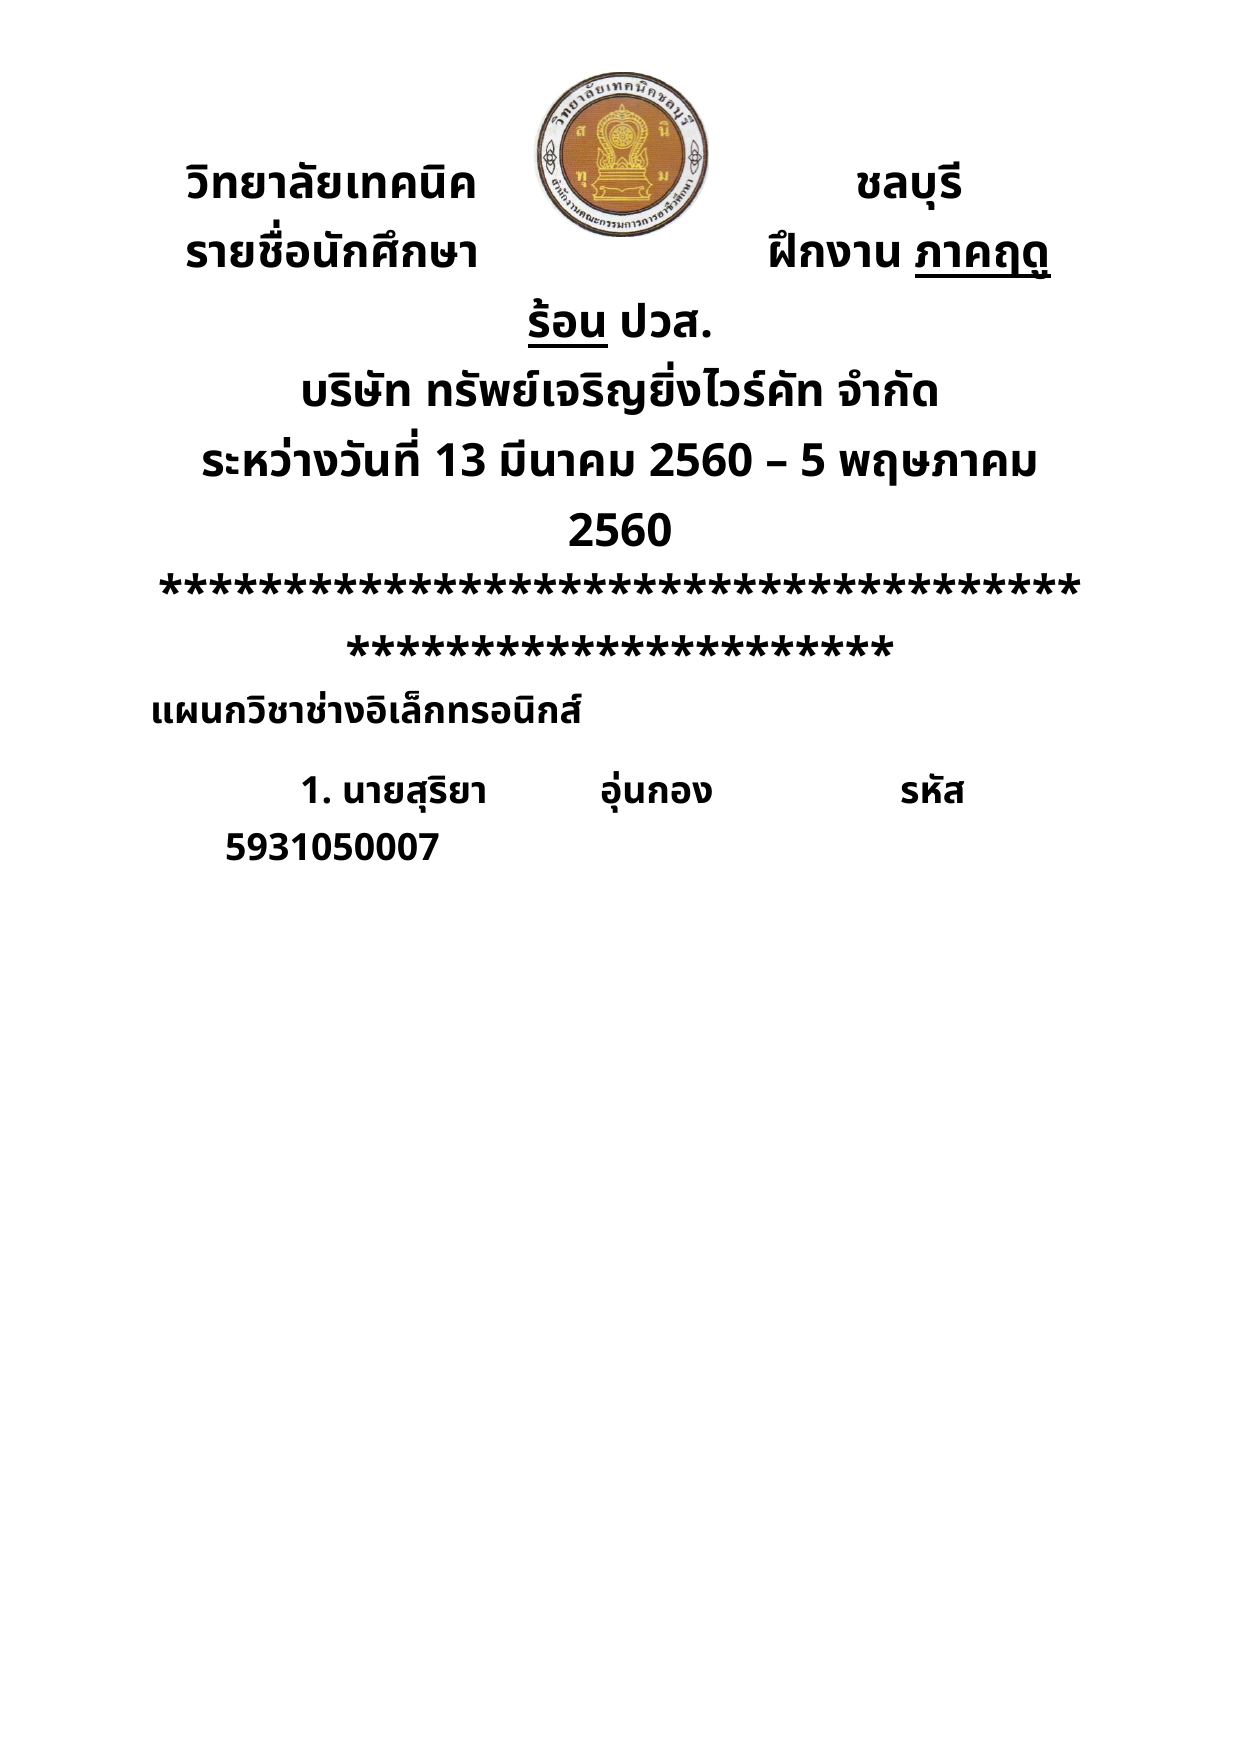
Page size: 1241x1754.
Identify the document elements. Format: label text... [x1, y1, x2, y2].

text แผนกวิชาช่างอิเล็กทรอนิกส์ [150, 684, 1090, 741]
picture [533, 72, 709, 235]
text *********************************************************** [150, 559, 1090, 684]
text 1. นายสุริยา อุ่นกอง รหัส 5931050007 [150, 763, 1090, 872]
text บริษัท ทรัพย์เจริญยิ่งไวร์คัท จำกัด [150, 358, 1090, 427]
text วิทยาลัยเทคนิคชลบุรี [150, 150, 533, 219]
text ระหว่างวันที่ 13 มีนาคม 2560 – 5 พฤษภาคม 2560 [150, 427, 1090, 559]
text วิทยาลัยเทคนิคชลบุรี [709, 150, 1090, 219]
text รายชื่อนักศึกษาฝึกงาน ภาคฤดูร้อน ปวส. [150, 219, 1090, 358]
